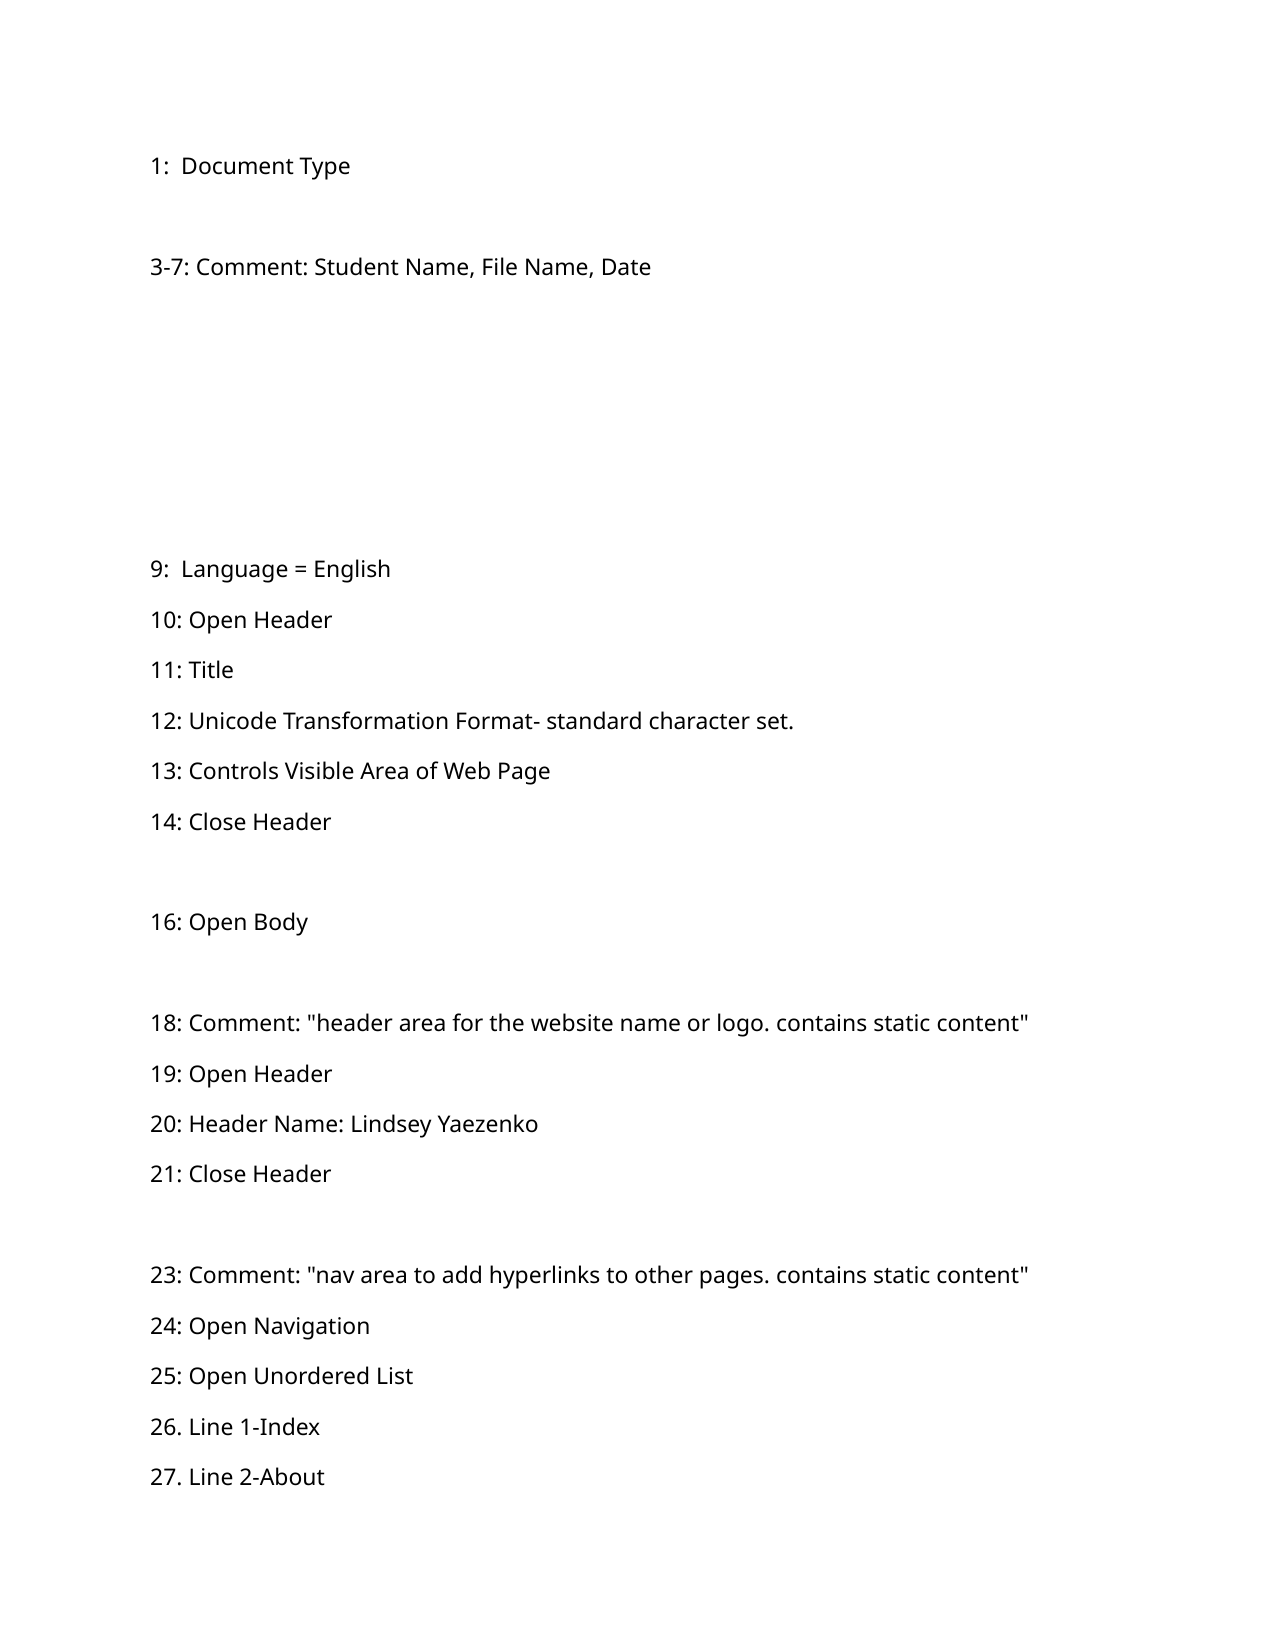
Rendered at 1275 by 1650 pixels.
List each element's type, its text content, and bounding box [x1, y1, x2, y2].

text 14: Close Header [150, 805, 1125, 837]
text 26. Line 1-Index [150, 1410, 1125, 1442]
text 12: Unicode Transformation Format- standard character set. [150, 704, 1125, 736]
text 3-7: Comment: Student Name, File Name, Date [150, 251, 1125, 282]
text 13: Controls Visible Area of Web Page [150, 755, 1125, 786]
text 27. Line 2-About [150, 1461, 1125, 1492]
text 9: Language = English [150, 553, 1125, 584]
text 19: Open Header [150, 1057, 1125, 1089]
text 1: Document Type [150, 150, 1125, 181]
text 10: Open Header [150, 604, 1125, 635]
text 25: Open Unordered List [150, 1360, 1125, 1391]
text 21: Close Header [150, 1158, 1125, 1189]
text 20: Header Name: Lindsey Yaezenko [150, 1108, 1125, 1139]
text 18: Comment: "header area for the website name or logo. contains static content" [150, 1007, 1125, 1038]
text 16: Open Body [150, 906, 1125, 937]
text 23: Comment: "nav area to add hyperlinks to other pages. contains static content" [150, 1259, 1125, 1290]
text 24: Open Navigation [150, 1309, 1125, 1341]
text 11: Title [150, 654, 1125, 685]
